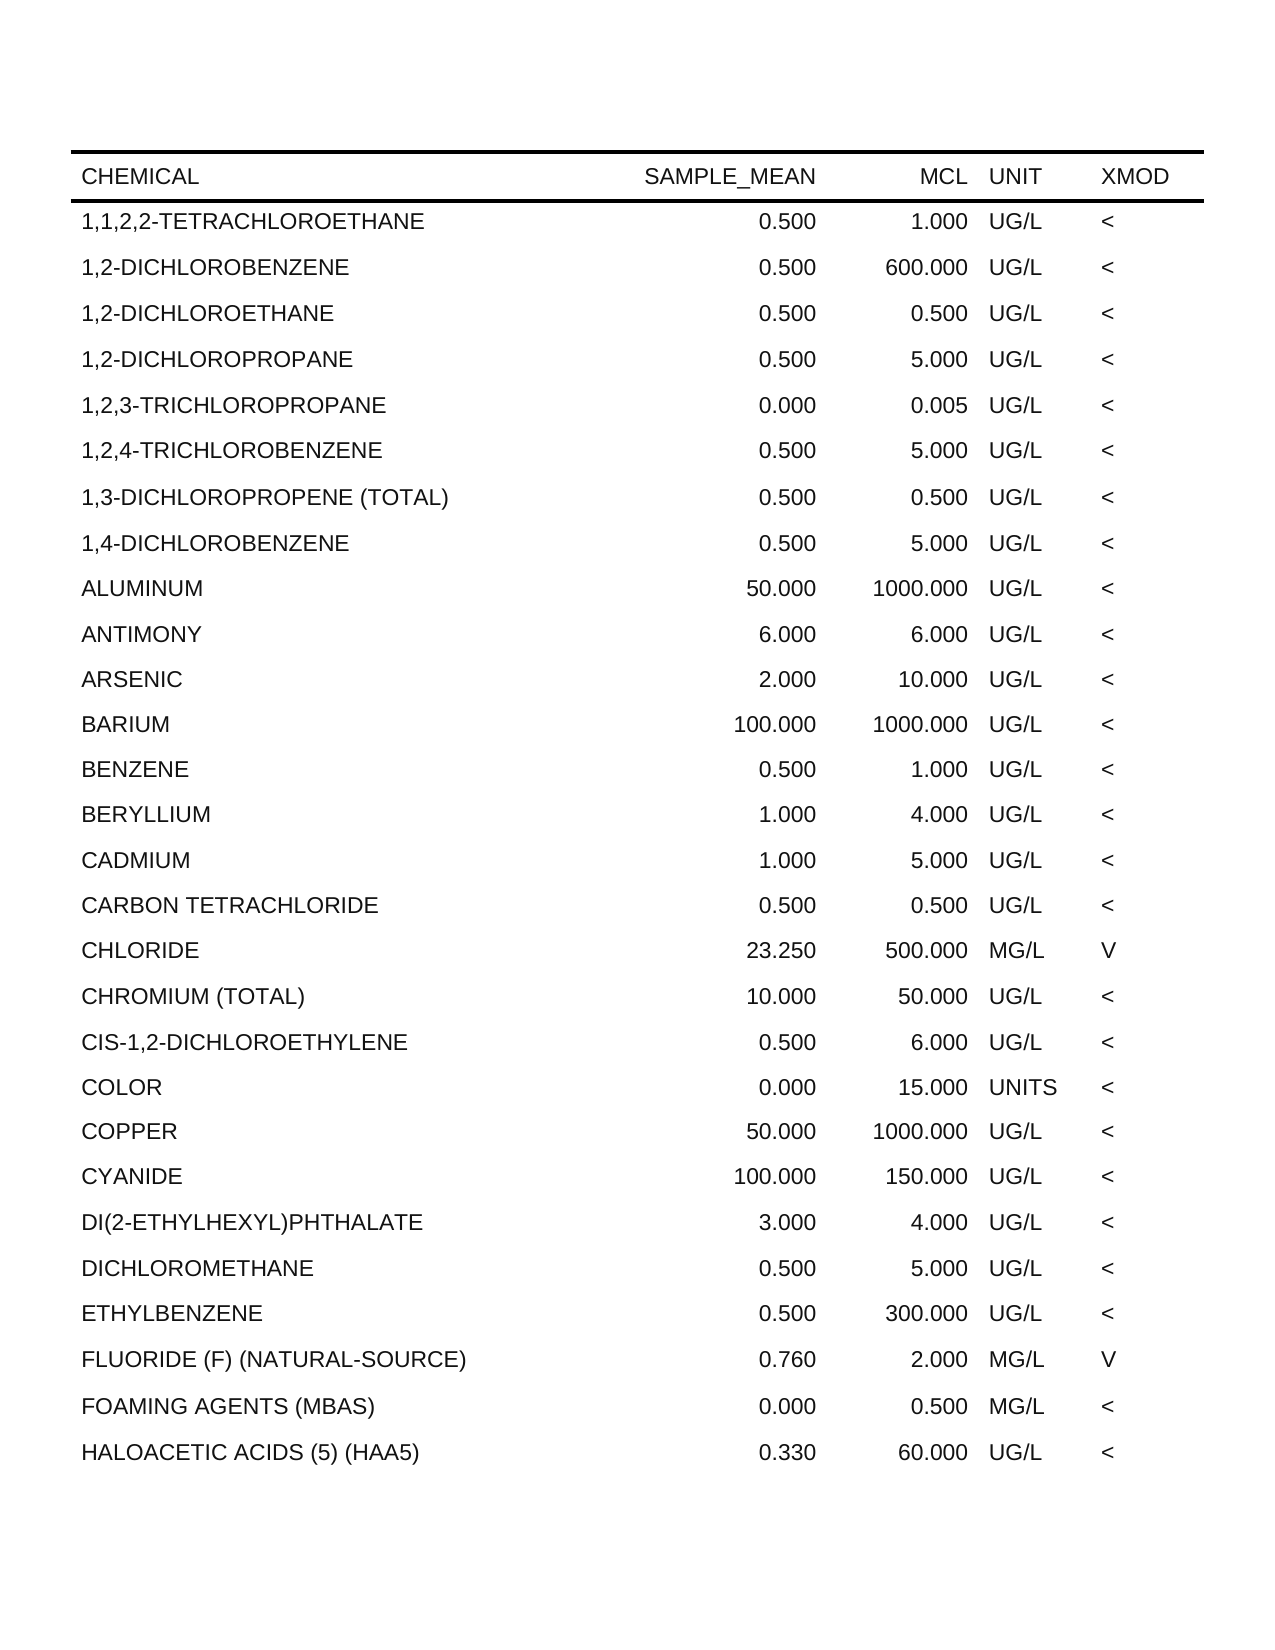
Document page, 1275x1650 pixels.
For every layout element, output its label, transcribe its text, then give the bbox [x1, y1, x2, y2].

table_cell < [1090, 656, 1204, 702]
table_cell < [1090, 747, 1204, 792]
table_header SAMPLE_MEAN [614, 154, 826, 198]
table_cell MG/L [978, 1383, 1090, 1429]
table_cell 15.000 [826, 1065, 978, 1109]
table_cell 0.330 [614, 1429, 826, 1476]
table_cell 50.000 [614, 1109, 826, 1154]
table_cell BARIUM [71, 702, 614, 747]
table_header XMOD [1090, 154, 1204, 198]
table_cell < [1090, 428, 1204, 473]
table_cell CHLORIDE [71, 928, 614, 973]
table_cell 1000.000 [826, 702, 978, 747]
table_cell DI(2-ETHYLHEXYL)PHTHALATE [71, 1199, 614, 1246]
table_cell 0.500 [614, 747, 826, 792]
table_header CHEMICAL [71, 154, 614, 198]
table_cell 0.500 [826, 290, 978, 336]
table_cell 1,2-DICHLOROBENZENE [71, 244, 614, 290]
table_cell 4.000 [826, 792, 978, 837]
table_cell UG/L [978, 290, 1090, 336]
table_cell < [1090, 1291, 1204, 1336]
table_cell 1.000 [826, 747, 978, 792]
table_cell 100.000 [614, 1154, 826, 1199]
table_cell UG/L [978, 520, 1090, 566]
table_cell < [1090, 1109, 1204, 1154]
table_cell 1,1,2,2-TETRACHLOROETHANE [71, 203, 614, 244]
table_cell MG/L [978, 1336, 1090, 1383]
table_cell 5.000 [826, 520, 978, 566]
table_cell UG/L [978, 883, 1090, 928]
table_cell UG/L [978, 1429, 1090, 1476]
table_cell 6.000 [826, 611, 978, 656]
table_cell 0.760 [614, 1336, 826, 1383]
table_cell 5.000 [826, 428, 978, 473]
table_cell 0.500 [614, 336, 826, 382]
table_cell BERYLLIUM [71, 792, 614, 837]
table_cell V [1090, 1336, 1204, 1383]
table_cell FLUORIDE (F) (NATURAL-SOURCE) [71, 1336, 614, 1383]
table_cell UG/L [978, 203, 1090, 244]
table_cell < [1090, 1429, 1204, 1476]
table_cell 0.500 [614, 883, 826, 928]
table_cell 0.500 [614, 1019, 826, 1065]
table_cell 5.000 [826, 837, 978, 882]
table_cell < [1090, 792, 1204, 837]
table_cell 0.500 [614, 1246, 826, 1291]
table_cell 1.000 [614, 837, 826, 882]
table_cell UG/L [978, 837, 1090, 882]
table_cell 5.000 [826, 336, 978, 382]
table_cell 0.500 [826, 883, 978, 928]
table_cell UG/L [978, 1109, 1090, 1154]
table_cell UG/L [978, 244, 1090, 290]
table_cell < [1090, 566, 1204, 611]
table_cell < [1090, 1246, 1204, 1291]
table_cell 0.500 [614, 520, 826, 566]
table_cell 100.000 [614, 702, 826, 747]
table_cell 600.000 [826, 244, 978, 290]
table_cell 0.000 [614, 1383, 826, 1429]
table_cell < [1090, 336, 1204, 382]
table_cell UG/L [978, 1154, 1090, 1199]
table_cell 4.000 [826, 1199, 978, 1246]
table_cell 1,3-DICHLOROPROPENE (TOTAL) [71, 474, 614, 520]
table_cell 1.000 [826, 203, 978, 244]
table_cell 50.000 [826, 973, 978, 1019]
table_cell 0.000 [614, 1065, 826, 1109]
table_cell ETHYLBENZENE [71, 1291, 614, 1336]
table_cell UG/L [978, 656, 1090, 702]
table_cell 0.500 [826, 474, 978, 520]
table_cell MG/L [978, 928, 1090, 973]
table_cell UG/L [978, 747, 1090, 792]
table_cell < [1090, 1065, 1204, 1109]
table_cell < [1090, 611, 1204, 656]
table_cell ANTIMONY [71, 611, 614, 656]
table_cell BENZENE [71, 747, 614, 792]
table_cell UG/L [978, 1291, 1090, 1336]
table_cell 10.000 [826, 656, 978, 702]
table_cell 1,2-DICHLOROETHANE [71, 290, 614, 336]
table_cell 2.000 [614, 656, 826, 702]
table_cell 10.000 [614, 973, 826, 1019]
table_cell ARSENIC [71, 656, 614, 702]
table_cell 0.500 [614, 244, 826, 290]
table_cell < [1090, 702, 1204, 747]
table_cell UG/L [978, 336, 1090, 382]
table_cell < [1090, 244, 1204, 290]
table_header MCL [826, 154, 978, 198]
table_cell COPPER [71, 1109, 614, 1154]
table_cell < [1090, 973, 1204, 1019]
table_cell 1,2,3-TRICHLOROPROPANE [71, 382, 614, 428]
table_cell < [1090, 520, 1204, 566]
table_cell 6.000 [826, 1019, 978, 1065]
table_cell UG/L [978, 973, 1090, 1019]
table_cell 0.500 [826, 1383, 978, 1429]
table_cell 0.500 [614, 290, 826, 336]
table_cell < [1090, 382, 1204, 428]
table_cell UG/L [978, 1019, 1090, 1065]
table_cell CYANIDE [71, 1154, 614, 1199]
table_cell < [1090, 883, 1204, 928]
table_cell UNITS [978, 1065, 1090, 1109]
table_cell HALOACETIC ACIDS (5) (HAA5) [71, 1429, 614, 1476]
table_cell UG/L [978, 566, 1090, 611]
table_cell 3.000 [614, 1199, 826, 1246]
table_cell COLOR [71, 1065, 614, 1109]
table_cell 1,2,4-TRICHLOROBENZENE [71, 428, 614, 473]
table_cell 150.000 [826, 1154, 978, 1199]
table_cell 6.000 [614, 611, 826, 656]
table_cell 1.000 [614, 792, 826, 837]
table_cell UG/L [978, 428, 1090, 473]
table_cell UG/L [978, 792, 1090, 837]
table_cell CARBON TETRACHLORIDE [71, 883, 614, 928]
table_cell CADMIUM [71, 837, 614, 882]
table_cell UG/L [978, 474, 1090, 520]
table_cell < [1090, 1019, 1204, 1065]
table_cell FOAMING AGENTS (MBAS) [71, 1383, 614, 1429]
table_cell 60.000 [826, 1429, 978, 1476]
table_cell 1000.000 [826, 1109, 978, 1154]
table_cell UG/L [978, 382, 1090, 428]
table_cell UG/L [978, 611, 1090, 656]
table_cell < [1090, 290, 1204, 336]
table_cell < [1090, 1383, 1204, 1429]
table_cell UG/L [978, 1199, 1090, 1246]
table_cell DICHLOROMETHANE [71, 1246, 614, 1291]
table_cell < [1090, 1199, 1204, 1246]
table_cell 0.005 [826, 382, 978, 428]
table_cell CHROMIUM (TOTAL) [71, 973, 614, 1019]
table_cell V [1090, 928, 1204, 973]
table_cell 1000.000 [826, 566, 978, 611]
table_cell < [1090, 203, 1204, 244]
table_cell UG/L [978, 1246, 1090, 1291]
table_cell 0.000 [614, 382, 826, 428]
table_cell 0.500 [614, 203, 826, 244]
table_cell 0.500 [614, 474, 826, 520]
table_cell 1,4-DICHLOROBENZENE [71, 520, 614, 566]
table_cell CIS-1,2-DICHLOROETHYLENE [71, 1019, 614, 1065]
table_cell 0.500 [614, 1291, 826, 1336]
table_cell < [1090, 837, 1204, 882]
table_cell 300.000 [826, 1291, 978, 1336]
table_cell UG/L [978, 702, 1090, 747]
table_cell 1,2-DICHLOROPROPANE [71, 336, 614, 382]
table_cell 5.000 [826, 1246, 978, 1291]
table_cell 23.250 [614, 928, 826, 973]
table_cell 50.000 [614, 566, 826, 611]
table_header UNIT [978, 154, 1090, 198]
table_cell ALUMINUM [71, 566, 614, 611]
table_cell 0.500 [614, 428, 826, 473]
table_cell < [1090, 1154, 1204, 1199]
table_cell 500.000 [826, 928, 978, 973]
table_cell < [1090, 474, 1204, 520]
table_cell 2.000 [826, 1336, 978, 1383]
